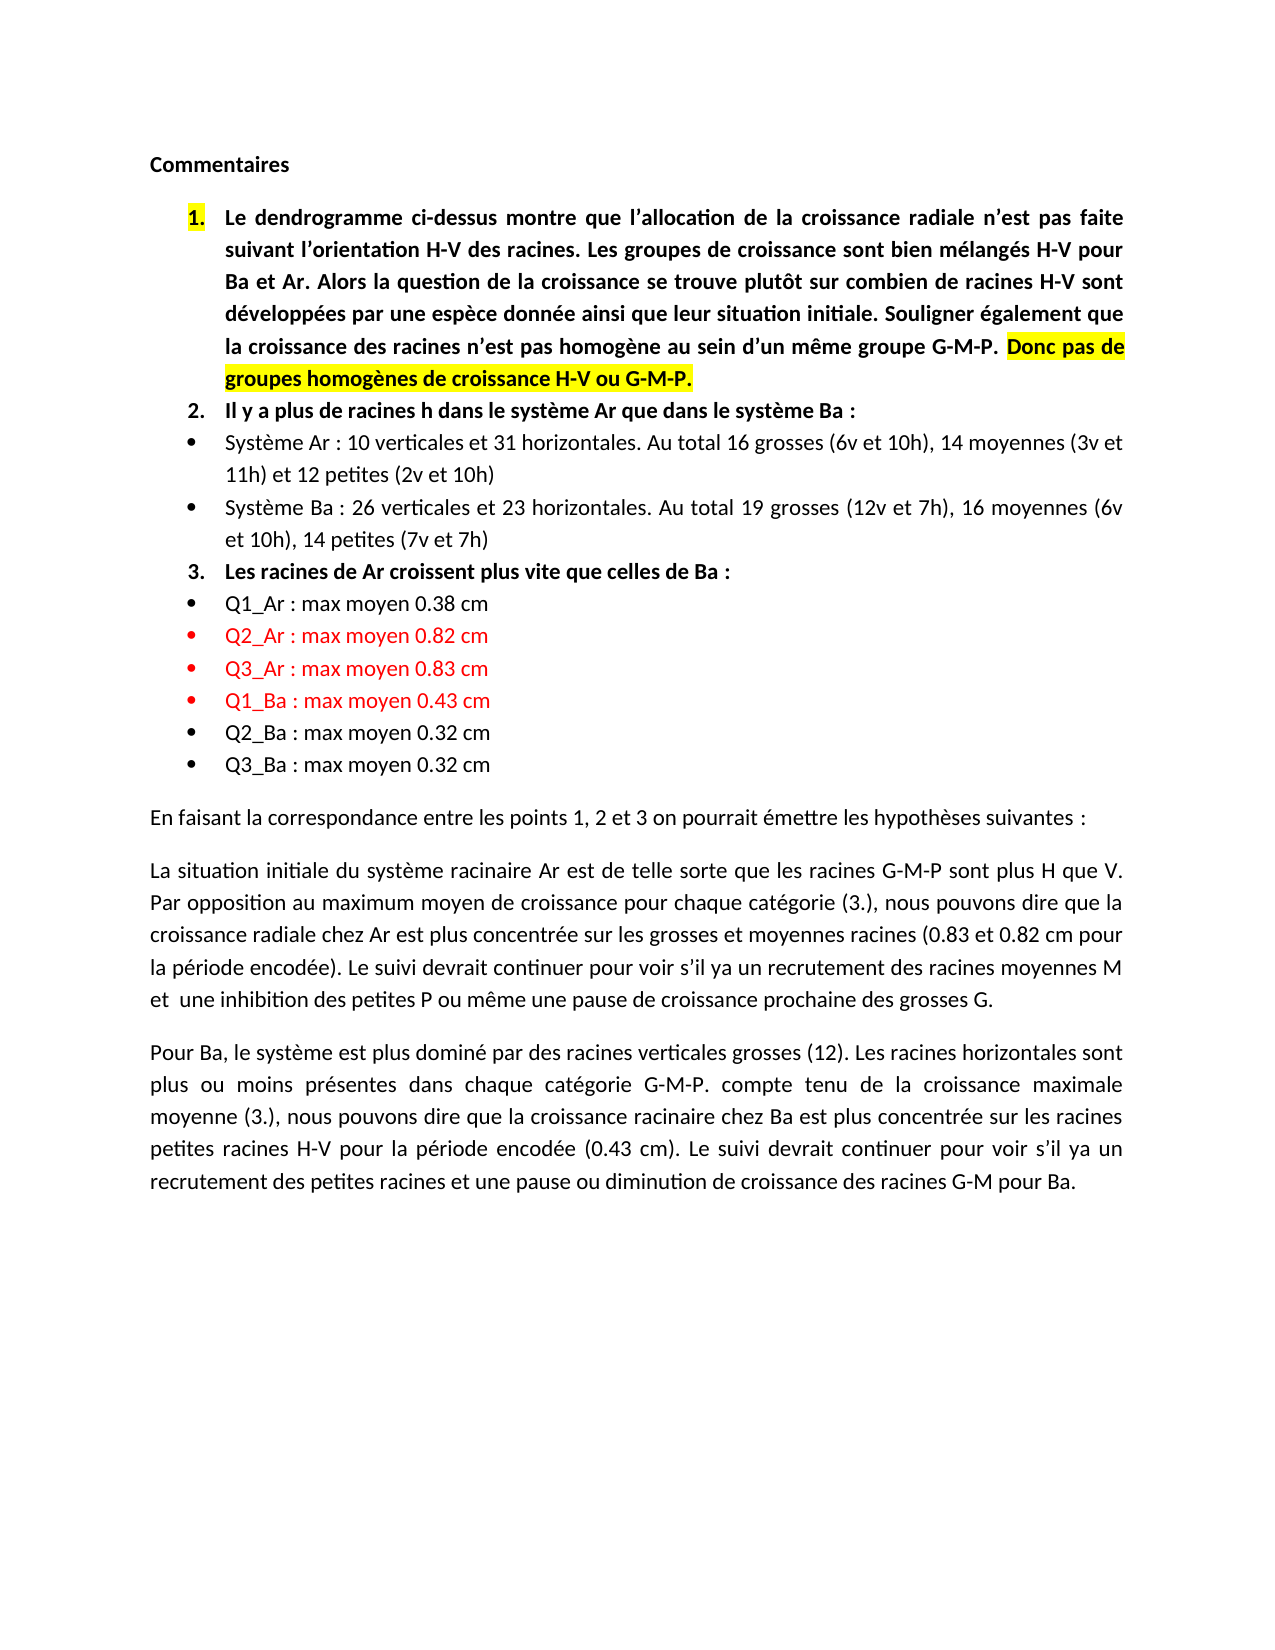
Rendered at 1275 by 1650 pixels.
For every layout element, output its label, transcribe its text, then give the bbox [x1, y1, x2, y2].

text En faisant la correspondance entre les points 1, 2 et 3 on pourrait émettre les hypothèses suivantes : [150, 803, 1125, 831]
list Q3_Ar : max moyen 0.83 cm [187, 654, 1125, 682]
text Commentaires [150, 150, 1125, 178]
list Le dendrogramme ci-dessus montre que l’allocation de la croissance radiale n’est pas faite suivant l’orientation H-V des racines. Les groupes de croissance sont bien mélangés H-V pour Ba et Ar. Alors la question de la croissance se trouve plutôt sur combien de racines H-V sont développées par une espèce donnée ainsi que leur situation initiale. Souligner également que la croissance des racines n’est pas homogène au sein d’un même groupe G-M-P. Donc pas de groupes homogènes de croissance H-V ou G-M-P. [187, 203, 1125, 392]
list Q1_Ar : max moyen 0.38 cm [187, 589, 1125, 617]
list Système Ba : 26 verticales et 23 horizontales. Au total 19 grosses (12v et 7h), 16 moyennes (6v et 10h), 14 petites (7v et 7h) [187, 493, 1125, 553]
text Pour Ba, le système est plus dominé par des racines verticales grosses (12). Les racines horizontales sont plus ou moins présentes dans chaque catégorie G-M-P. compte tenu de la croissance maximale moyenne (3.), nous pouvons dire que la croissance racinaire chez Ba est plus concentrée sur les racines petites racines H-V pour la période encodée (0.43 cm). Le suivi devrait continuer pour voir s’il ya un recrutement des petites racines et une pause ou diminution de croissance des racines G-M pour Ba. [150, 1038, 1125, 1195]
list Q2_Ba : max moyen 0.32 cm [187, 718, 1125, 746]
list Système Ar : 10 verticales et 31 horizontales. Au total 16 grosses (6v et 10h), 14 moyennes (3v et 11h) et 12 petites (2v et 10h) [187, 428, 1125, 488]
list Il y a plus de racines h dans le système Ar que dans le système Ba : [187, 396, 1125, 424]
list Les racines de Ar croissent plus vite que celles de Ba : [187, 557, 1125, 585]
text La situation initiale du système racinaire Ar est de telle sorte que les racines G-M-P sont plus H que V. Par opposition au maximum moyen de croissance pour chaque catégorie (3.), nous pouvons dire que la croissance radiale chez Ar est plus concentrée sur les grosses et moyennes racines (0.83 et 0.82 cm pour la période encodée). Le suivi devrait continuer pour voir s’il ya un recrutement des racines moyennes M et une inhibition des petites P ou même une pause de croissance prochaine des grosses G. [150, 856, 1125, 1013]
list Q1_Ba : max moyen 0.43 cm [187, 686, 1125, 714]
list Q2_Ar : max moyen 0.82 cm [187, 621, 1125, 649]
list Q3_Ba : max moyen 0.32 cm [187, 750, 1125, 778]
